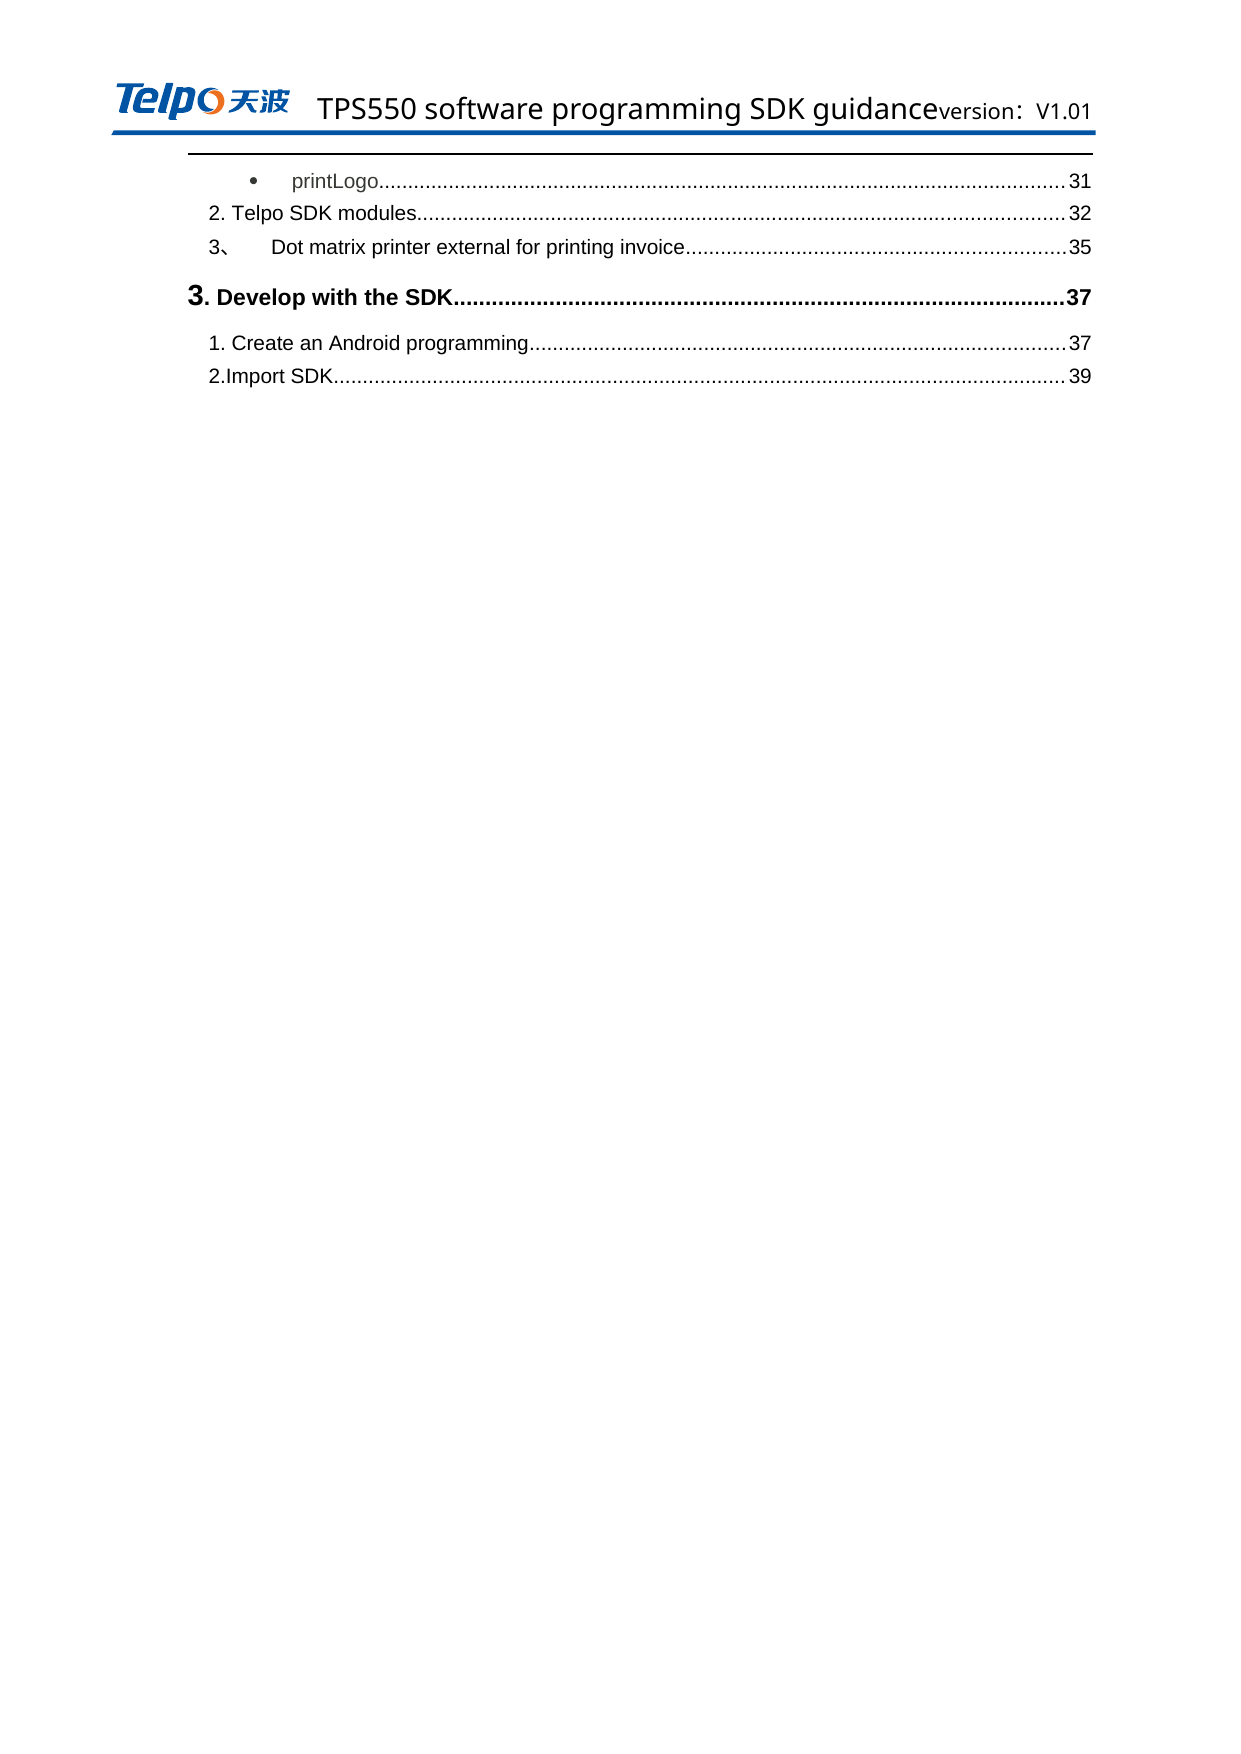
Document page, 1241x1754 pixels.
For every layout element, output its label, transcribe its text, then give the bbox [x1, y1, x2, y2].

text 3. Develop with the SDK 37 [187, 262, 1093, 327]
text 1. Create an Android programming 37 [208, 327, 1093, 359]
text 2. Telpo SDK modules 32 [208, 197, 1093, 229]
text  printLogo 31 [250, 164, 1093, 197]
text 2.Import SDK 39 [208, 359, 1093, 392]
text 3、 Dot matrix printer external for printing invoice 35 [208, 229, 1093, 262]
